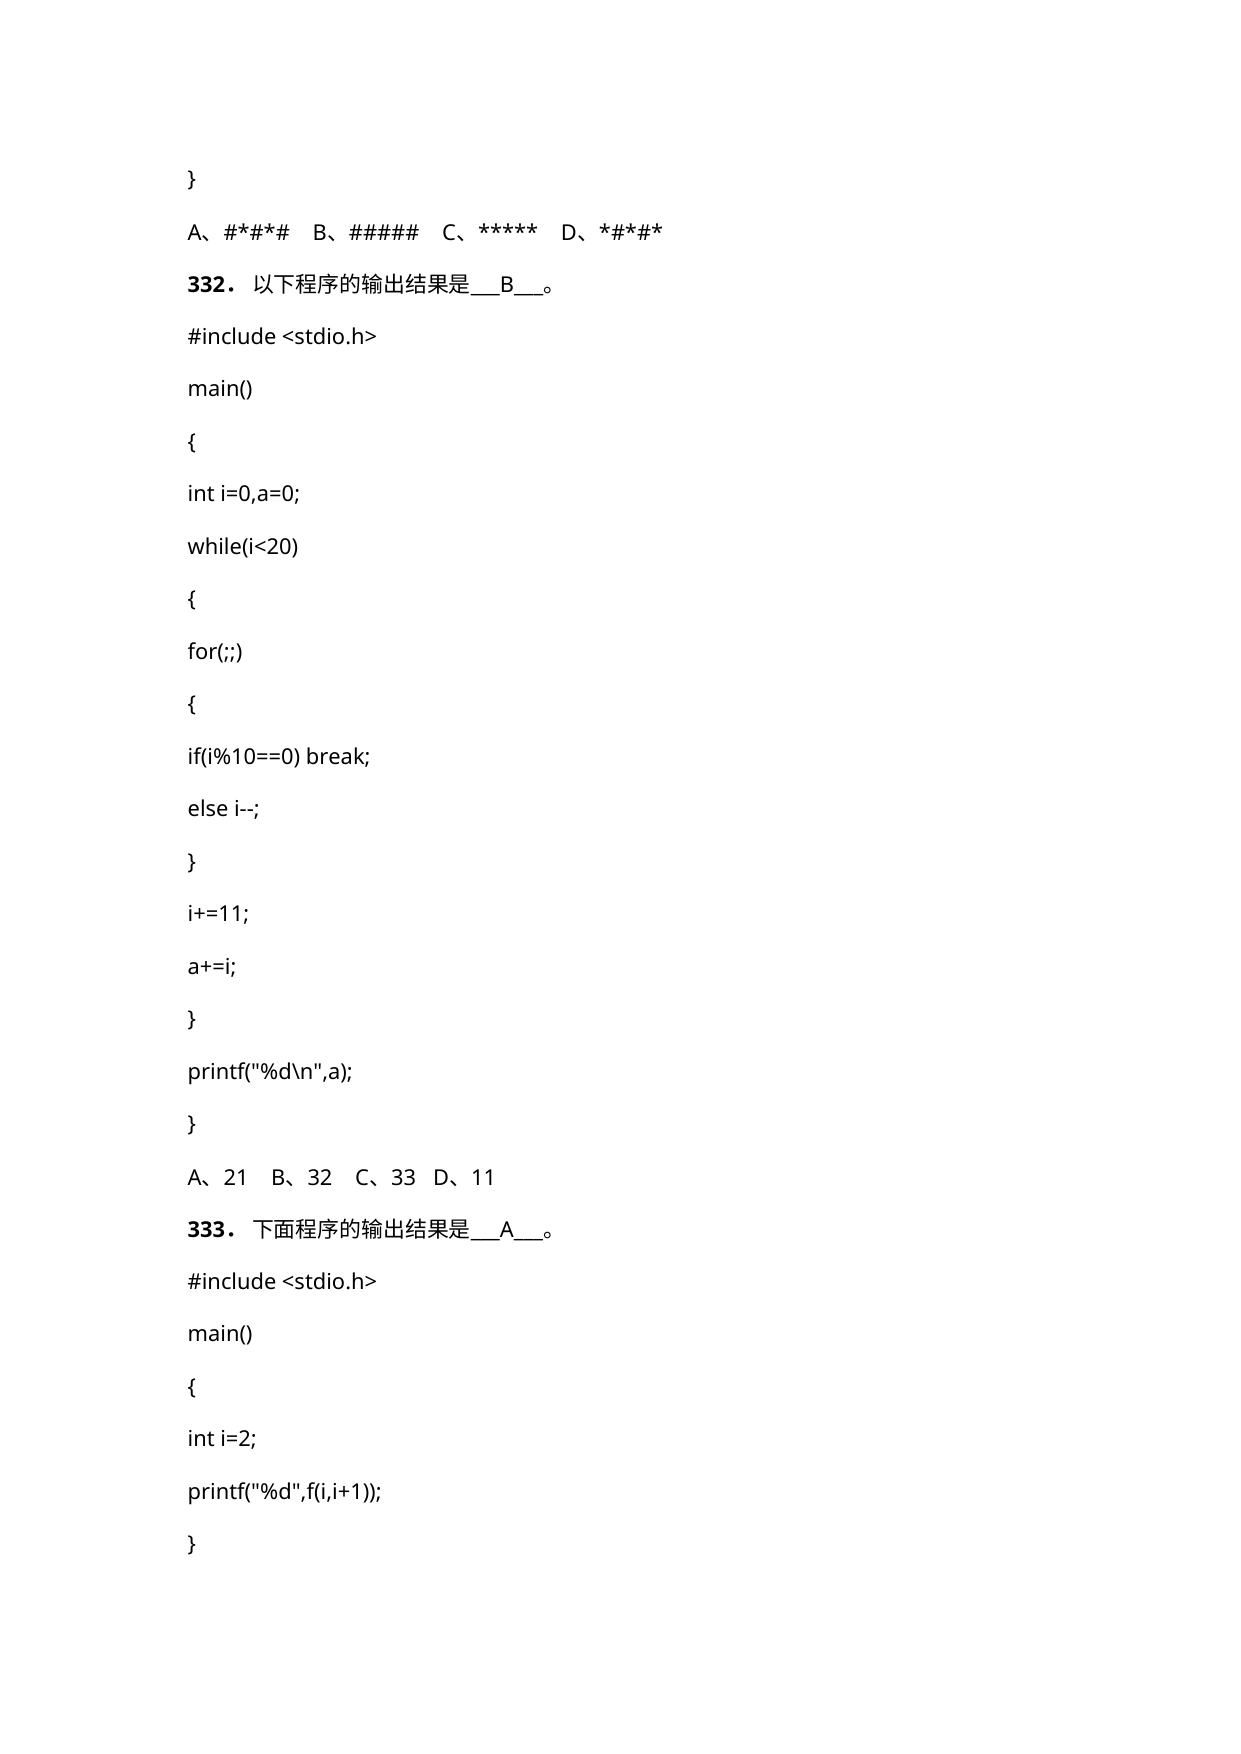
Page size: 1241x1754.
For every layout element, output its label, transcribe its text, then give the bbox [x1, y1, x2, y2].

text } [187, 1527, 1053, 1559]
text if(i%10==0) break; [187, 739, 1053, 772]
text { [187, 1369, 1053, 1402]
text { [187, 582, 1053, 614]
text 332． 以下程序的输出结果是___B___。 [187, 267, 1053, 299]
text #include <stdio.h> [187, 319, 1053, 352]
text A、#*#*# B、##### C、***** D、*#*#* [187, 214, 1053, 247]
text int i=2; [187, 1422, 1053, 1454]
text printf("%d\n",a); [187, 1054, 1053, 1087]
text i+=11; [187, 897, 1053, 929]
text else i--; [187, 792, 1053, 824]
text { [187, 687, 1053, 719]
text } [187, 162, 1053, 194]
text } [187, 844, 1053, 877]
text #include <stdio.h> [187, 1264, 1053, 1297]
text printf("%d",f(i,i+1)); [187, 1474, 1053, 1507]
text a+=i; [187, 949, 1053, 982]
text while(i<20) [187, 529, 1053, 562]
text int i=0,a=0; [187, 477, 1053, 509]
text for(;;) [187, 634, 1053, 667]
text main() [187, 1317, 1053, 1349]
text } [187, 1107, 1053, 1139]
text } [187, 1002, 1053, 1034]
text 333． 下面程序的输出结果是___A___。 [187, 1212, 1053, 1244]
text A、21 B、32 C、33 D、11 [187, 1159, 1053, 1192]
text { [187, 424, 1053, 457]
text main() [187, 372, 1053, 404]
